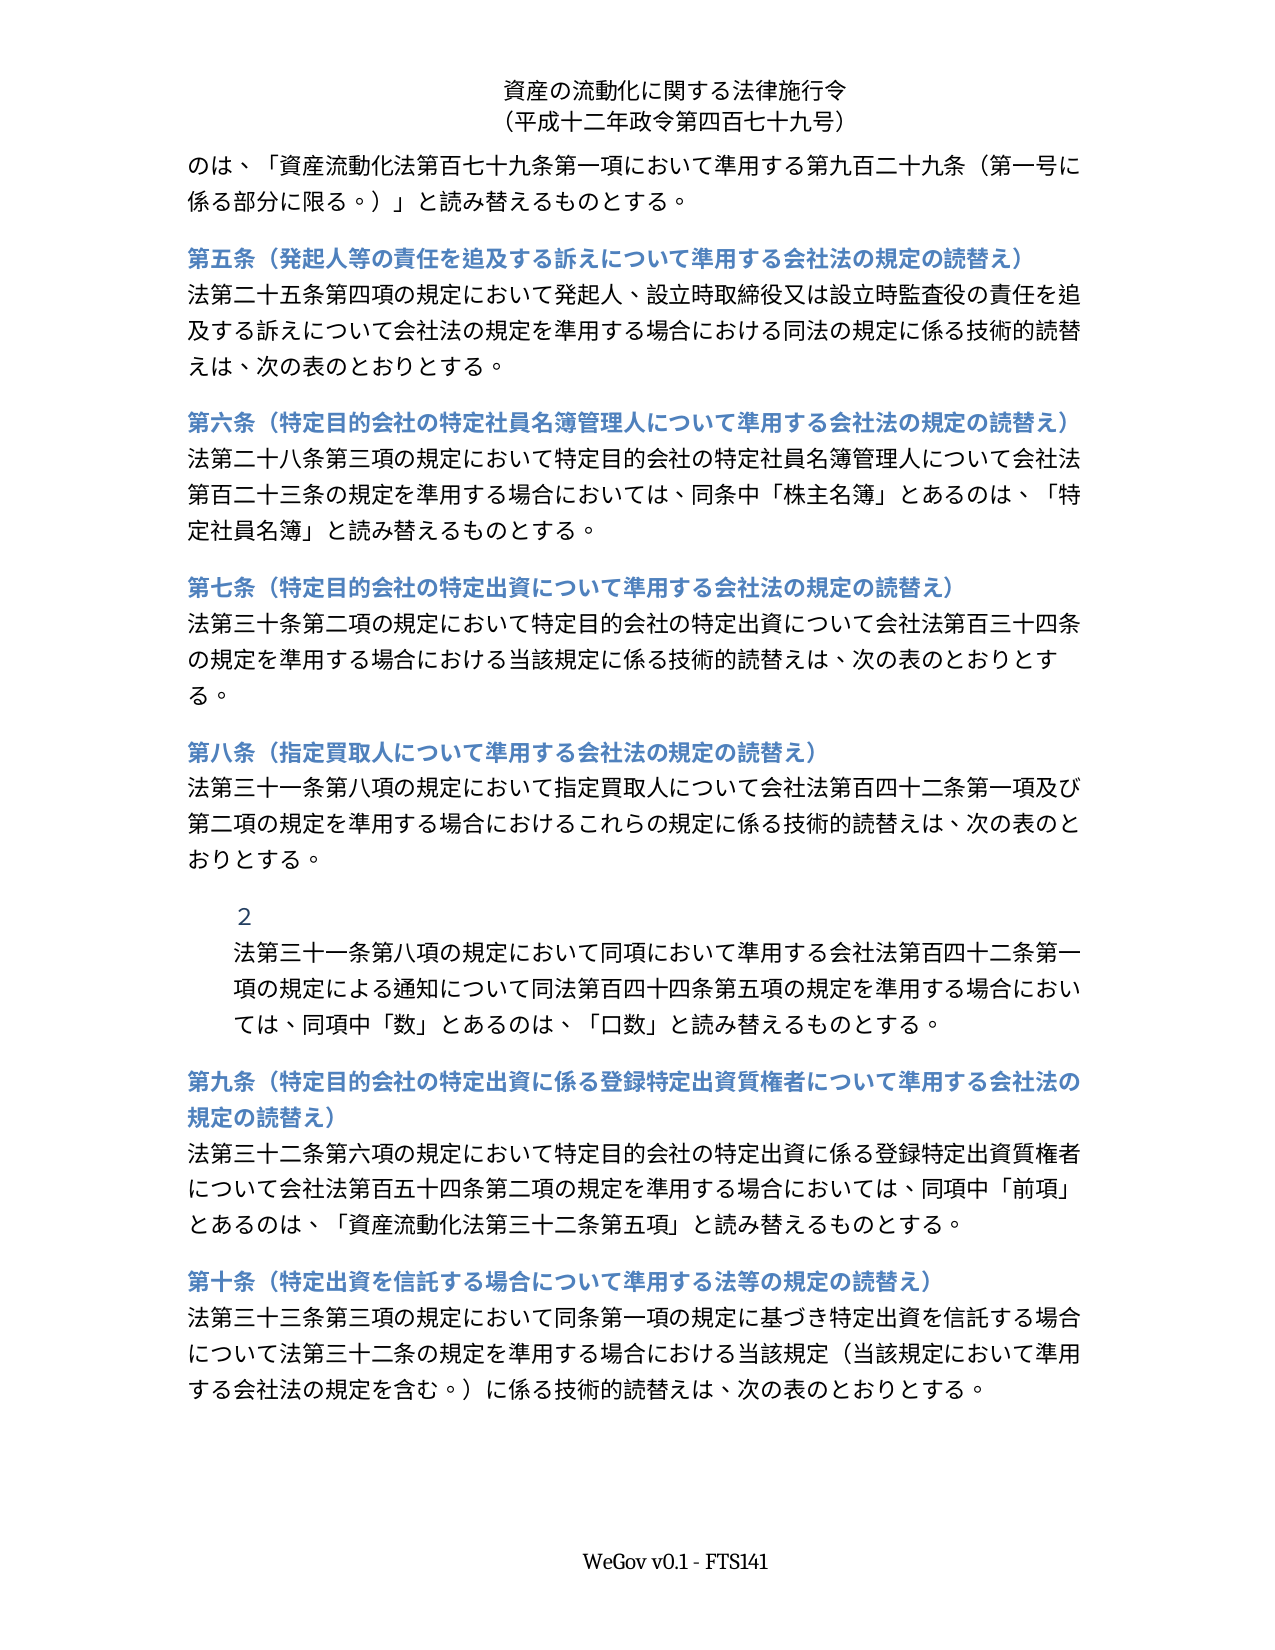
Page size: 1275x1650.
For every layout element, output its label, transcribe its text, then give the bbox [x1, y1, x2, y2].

subtitle 第五条（発起人等の責任を追及する訴えについて準用する会社法の規定の読替え） [187, 243, 1087, 274]
subtitle 第七条（特定目的会社の特定出資について準用する会社法の規定の読替え） [187, 572, 1087, 603]
text 法第三十一条第八項の規定において指定買取人について会社法第百四十二条第一項及び第二項の規定を準用する場合におけるこれらの規定に係る技術的読替えは、次の表のとおりとする。 [187, 772, 1087, 876]
text 法第二十五条第四項の規定において発起人、設立時取締役又は設立時監査役の責任を追及する訴えについて会社法の規定を準用する場合における同法の規定に係る技術的読替えは、次の表のとおりとする。 [187, 279, 1087, 382]
subtitle 第八条（指定買取人について準用する会社法の規定の読替え） [187, 736, 1087, 768]
subtitle ２ [233, 901, 1087, 932]
subtitle 第十条（特定出資を信託する場合について準用する法等の規定の読替え） [187, 1266, 1087, 1297]
text 法第三十三条第三項の規定において同条第一項の規定に基づき特定出資を信託する場合について法第三十二条の規定を準用する場合における当該規定（当該規定において準用する会社法の規定を含む。）に係る技術的読替えは、次の表のとおりとする。 [187, 1302, 1087, 1405]
text 法第三十二条第六項の規定において特定目的会社の特定出資に係る登録特定出資質権者について会社法第百五十四条第二項の規定を準用する場合においては、同項中「前項」とあるのは、「資産流動化法第三十二条第五項」と読み替えるものとする。 [187, 1137, 1087, 1241]
subtitle 第六条（特定目的会社の特定社員名簿管理人について準用する会社法の規定の読替え） [187, 407, 1087, 438]
subtitle 第九条（特定目的会社の特定出資に係る登録特定出資質権者について準用する会社法の規定の読替え） [187, 1066, 1087, 1133]
text 法第三十条第二項の規定において特定目的会社の特定出資について会社法第百三十四条の規定を準用する場合における当該規定に係る技術的読替えは、次の表のとおりとする。 [187, 608, 1087, 711]
text 法第二十八条第三項の規定において特定目的会社の特定社員名簿管理人について会社法第百二十三条の規定を準用する場合においては、同条中「株主名簿」とあるのは、「特定社員名簿」と読み替えるものとする。 [187, 443, 1087, 546]
text 法第三十一条第八項の規定において同項において準用する会社法第百四十二条第一項の規定による通知について同法第百四十四条第五項の規定を準用する場合においては、同項中「数」とあるのは、「口数」と読み替えるものとする。 [233, 937, 1087, 1040]
